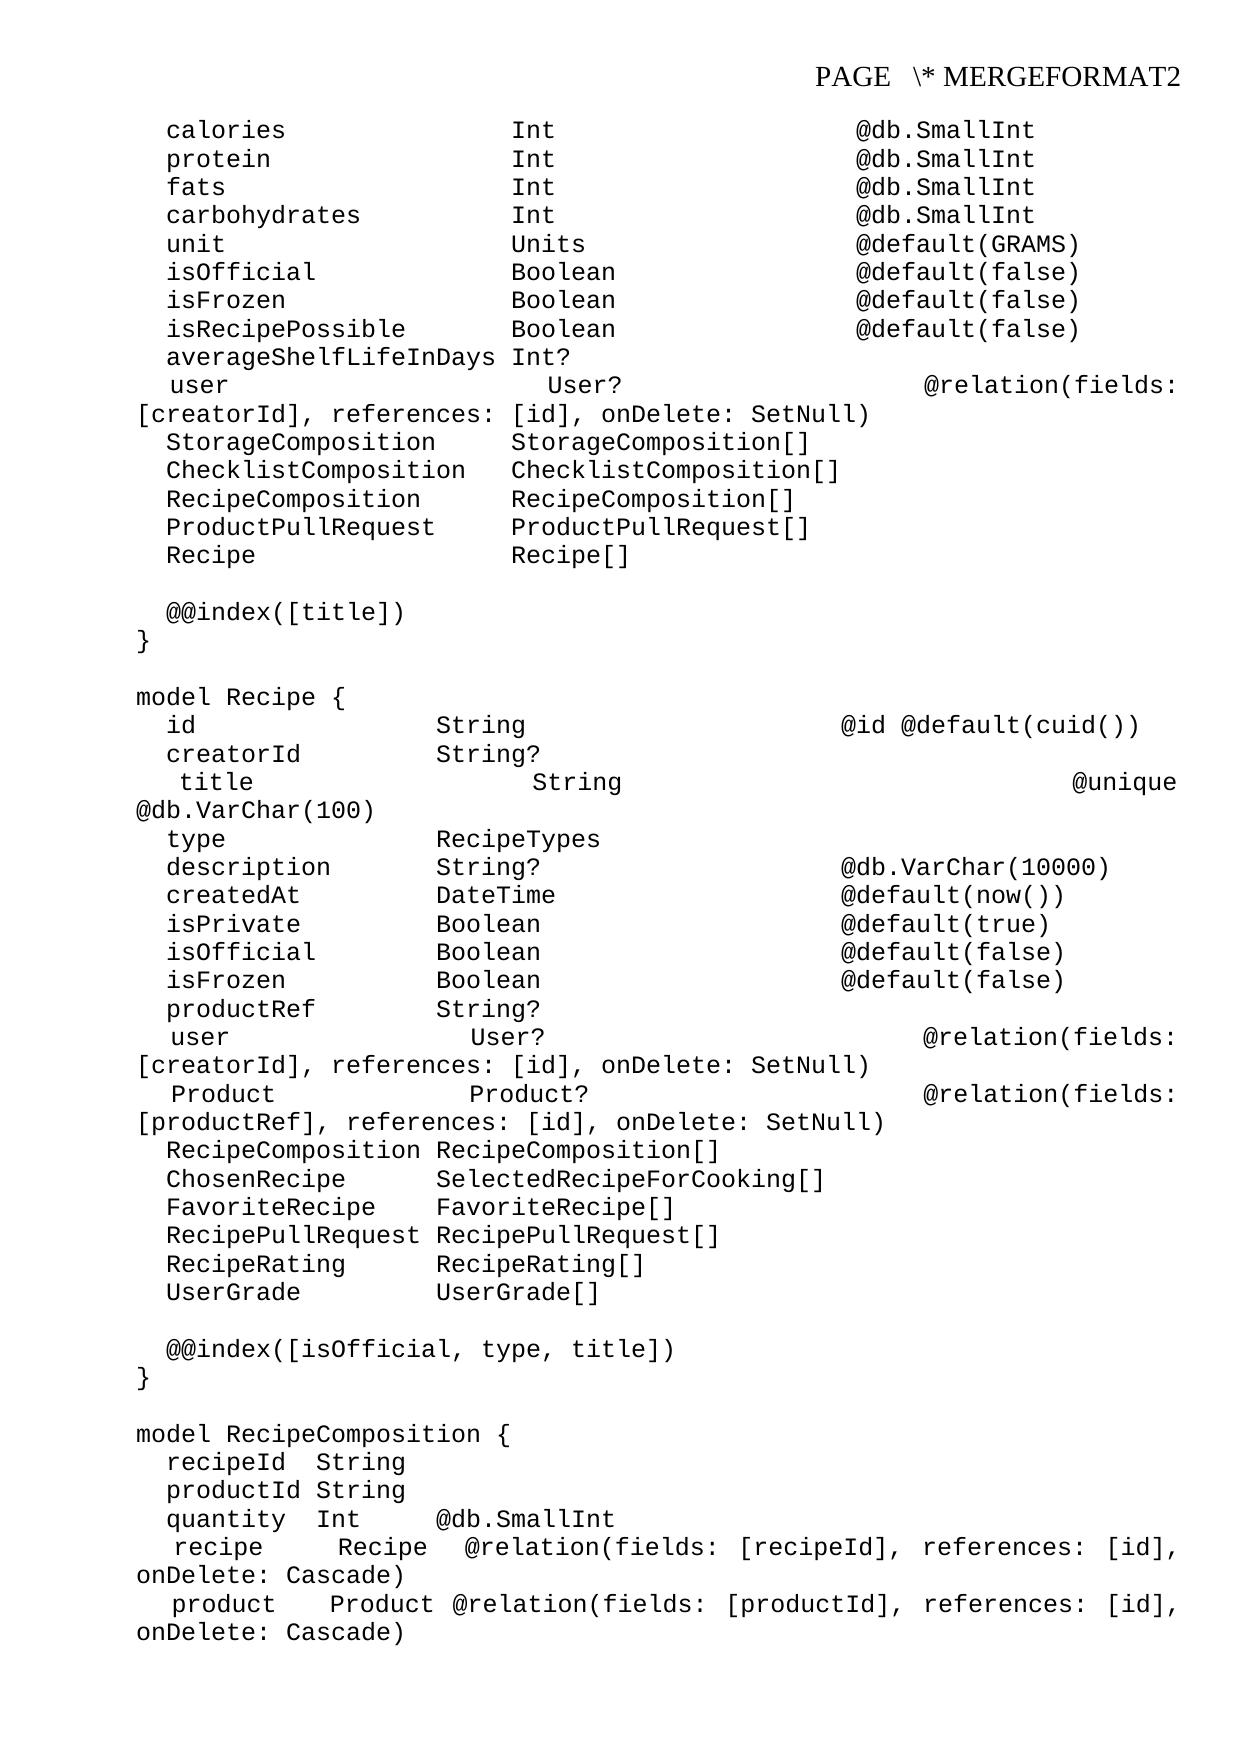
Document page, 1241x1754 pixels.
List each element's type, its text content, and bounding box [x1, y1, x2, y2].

text isOfficial Boolean @default(false) [136, 940, 1181, 968]
text isFrozen Boolean @default(false) [136, 288, 1181, 316]
text type RecipeTypes [136, 826, 1181, 855]
text RecipeComposition RecipeComposition[] [136, 1138, 1181, 1166]
text carbohydrates Int @db.SmallInt [136, 203, 1181, 231]
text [136, 1535, 1181, 1591]
text productId String [136, 1478, 1181, 1506]
text RecipeRating RecipeRating[] [136, 1251, 1181, 1280]
text fats Int @db.SmallInt [136, 175, 1181, 203]
text } [136, 628, 1181, 656]
text ChosenRecipe SelectedRecipeForCooking[] [136, 1166, 1181, 1195]
text isFrozen Boolean @default(false) [136, 968, 1181, 996]
text description String? @db.VarChar(10000) [136, 855, 1181, 883]
text @@index([isOfficial, type, title]) [136, 1336, 1181, 1365]
text product Product @relation(fields: [productId], references: [id], onDelete: Cascade) [136, 1591, 1181, 1648]
text RecipeComposition RecipeComposition[] [136, 486, 1181, 515]
text ChecklistComposition ChecklistComposition[] [136, 458, 1181, 486]
text ProductPullRequest ProductPullRequest[] [136, 515, 1181, 543]
text Recipe Recipe[] [136, 543, 1181, 571]
text title String @unique @db.VarChar(100) [136, 770, 1181, 826]
text UserGrade UserGrade[] [136, 1280, 1181, 1308]
text recipeId String [136, 1450, 1181, 1478]
text createdAt DateTime @default(now()) [136, 883, 1181, 911]
text quantity Int @db.SmallInt [136, 1506, 1181, 1535]
text model Recipe { [136, 685, 1181, 713]
text Product Product? @relation(fields: [productRef], references: [id], onDelete: SetNull) [136, 1081, 1181, 1138]
text productRef String? [136, 996, 1181, 1025]
text id String @id @default(cuid()) [136, 713, 1181, 741]
text creatorId String? [136, 741, 1181, 770]
text unit Units @default(GRAMS) [136, 231, 1181, 260]
text protein Int @db.SmallInt [136, 146, 1181, 175]
text StorageComposition StorageComposition[] [136, 430, 1181, 458]
text } [136, 1365, 1181, 1393]
text FavoriteRecipe FavoriteRecipe[] [136, 1195, 1181, 1223]
text user User? @relation(fields: [creatorId], references: [id], onDelete: SetNull) [136, 1025, 1181, 1081]
text user User? @relation(fields: [creatorId], references: [id], onDelete: SetNull) [136, 373, 1181, 430]
text @@index([title]) [136, 600, 1181, 628]
text model RecipeComposition { [136, 1421, 1181, 1450]
text isRecipePossible Boolean @default(false) [136, 316, 1181, 345]
text isPrivate Boolean @default(true) [136, 911, 1181, 940]
text RecipePullRequest RecipePullRequest[] [136, 1223, 1181, 1251]
text averageShelfLifeInDays Int? [136, 345, 1181, 373]
text isOfficial Boolean @default(false) [136, 260, 1181, 288]
text calories Int @db.SmallInt [136, 118, 1181, 146]
